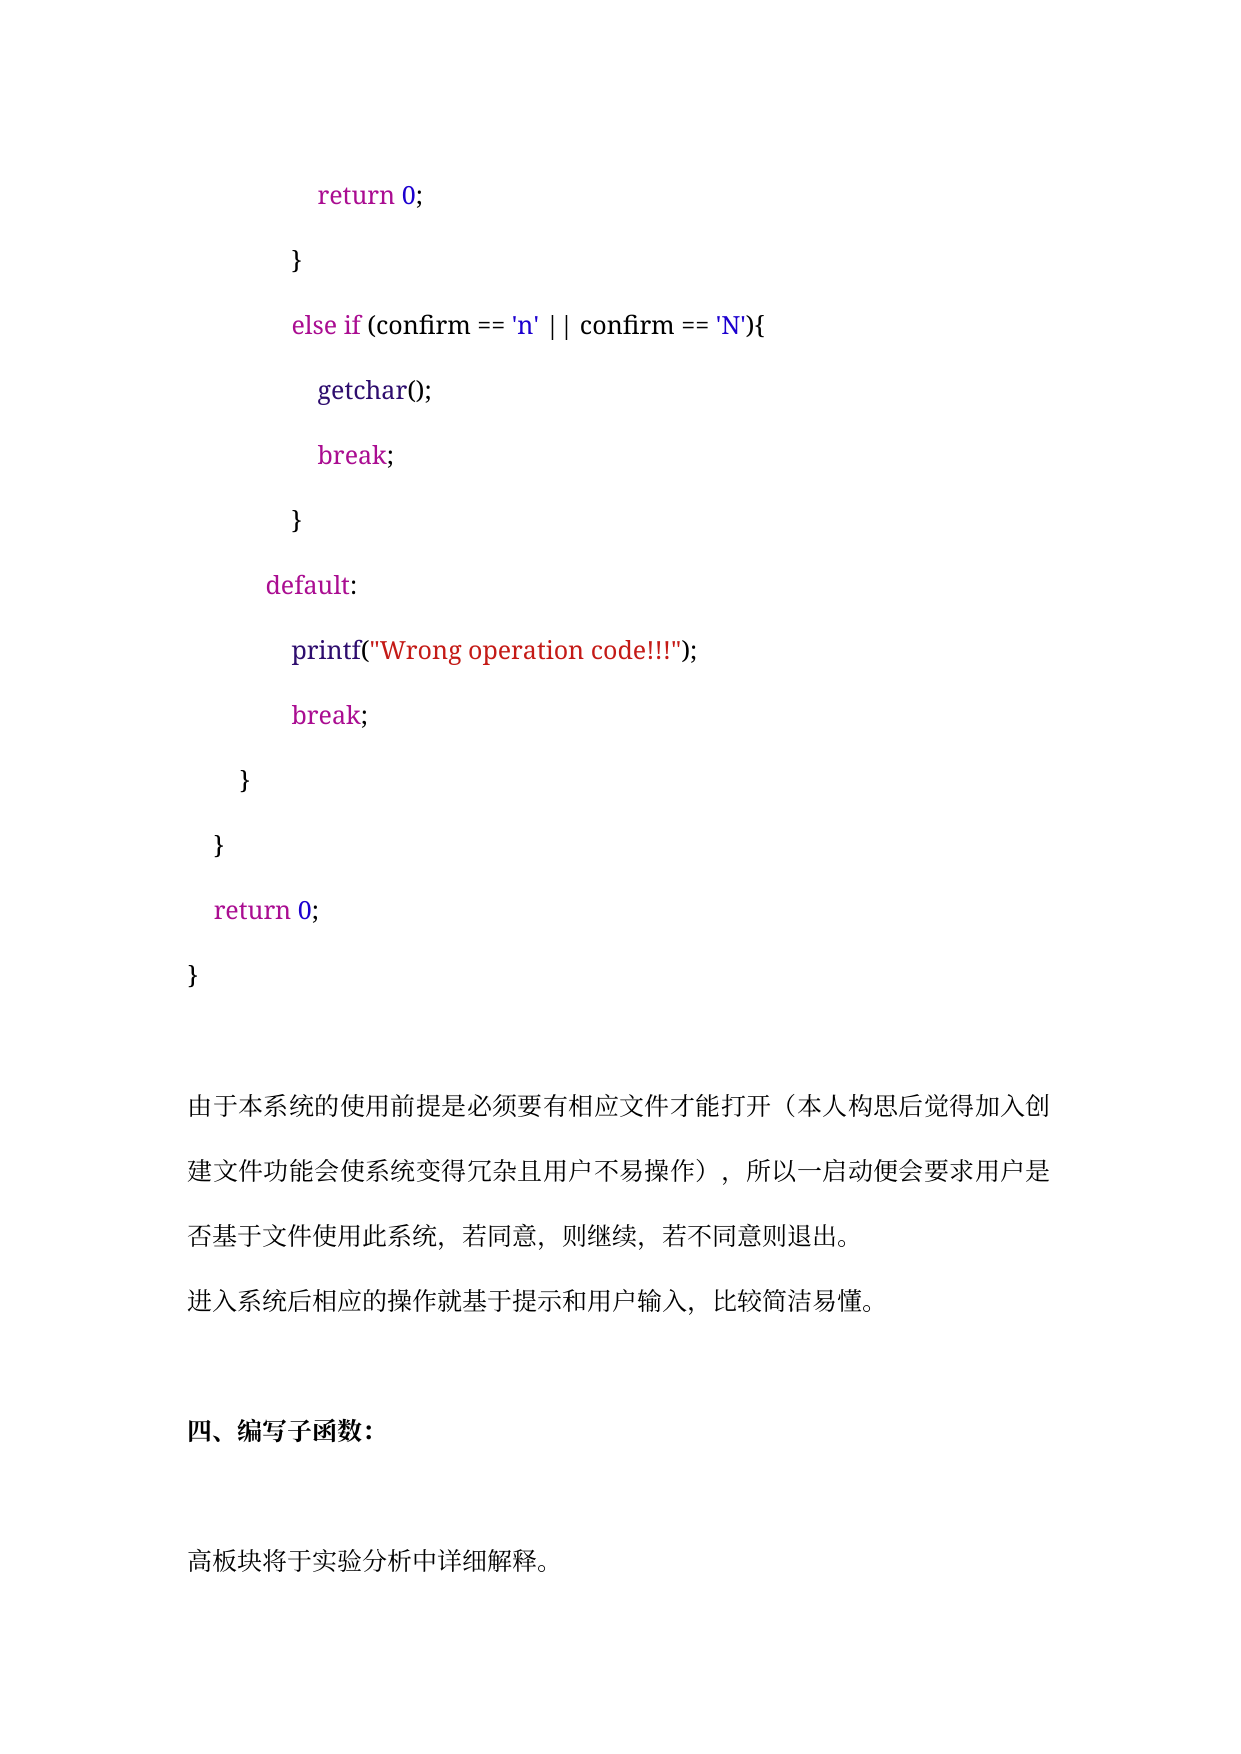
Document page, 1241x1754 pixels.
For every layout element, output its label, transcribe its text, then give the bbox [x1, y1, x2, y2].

text } [187, 487, 1053, 552]
text return 0; [187, 877, 1053, 942]
text } [187, 812, 1053, 877]
text } [187, 747, 1053, 812]
text return 0; [187, 162, 1053, 227]
text 由于本系统的使用前提是必须要有相应文件才能打开（本人构思后觉得加入创建文件功能会使系统变得冗杂且用户不易操作），所以一启动便会要求用户是否基于文件使用此系统，若同意，则继续，若不同意则退出。 [187, 1072, 1053, 1267]
text getchar(); [187, 357, 1053, 422]
text 四、编写子函数： [187, 1397, 1053, 1462]
text else if (confirm == 'n' || confirm == 'N'){ [187, 292, 1053, 357]
text 进入系统后相应的操作就基于提示和用户输入，比较简洁易懂。 [187, 1267, 1053, 1332]
text default: [187, 552, 1053, 617]
text } [187, 942, 1053, 1007]
text break; [187, 422, 1053, 487]
text break; [187, 682, 1053, 747]
text 高板块将于实验分析中详细解释。 [187, 1527, 1053, 1592]
text } [187, 227, 1053, 292]
text printf("Wrong operation code!!!"); [187, 617, 1053, 682]
